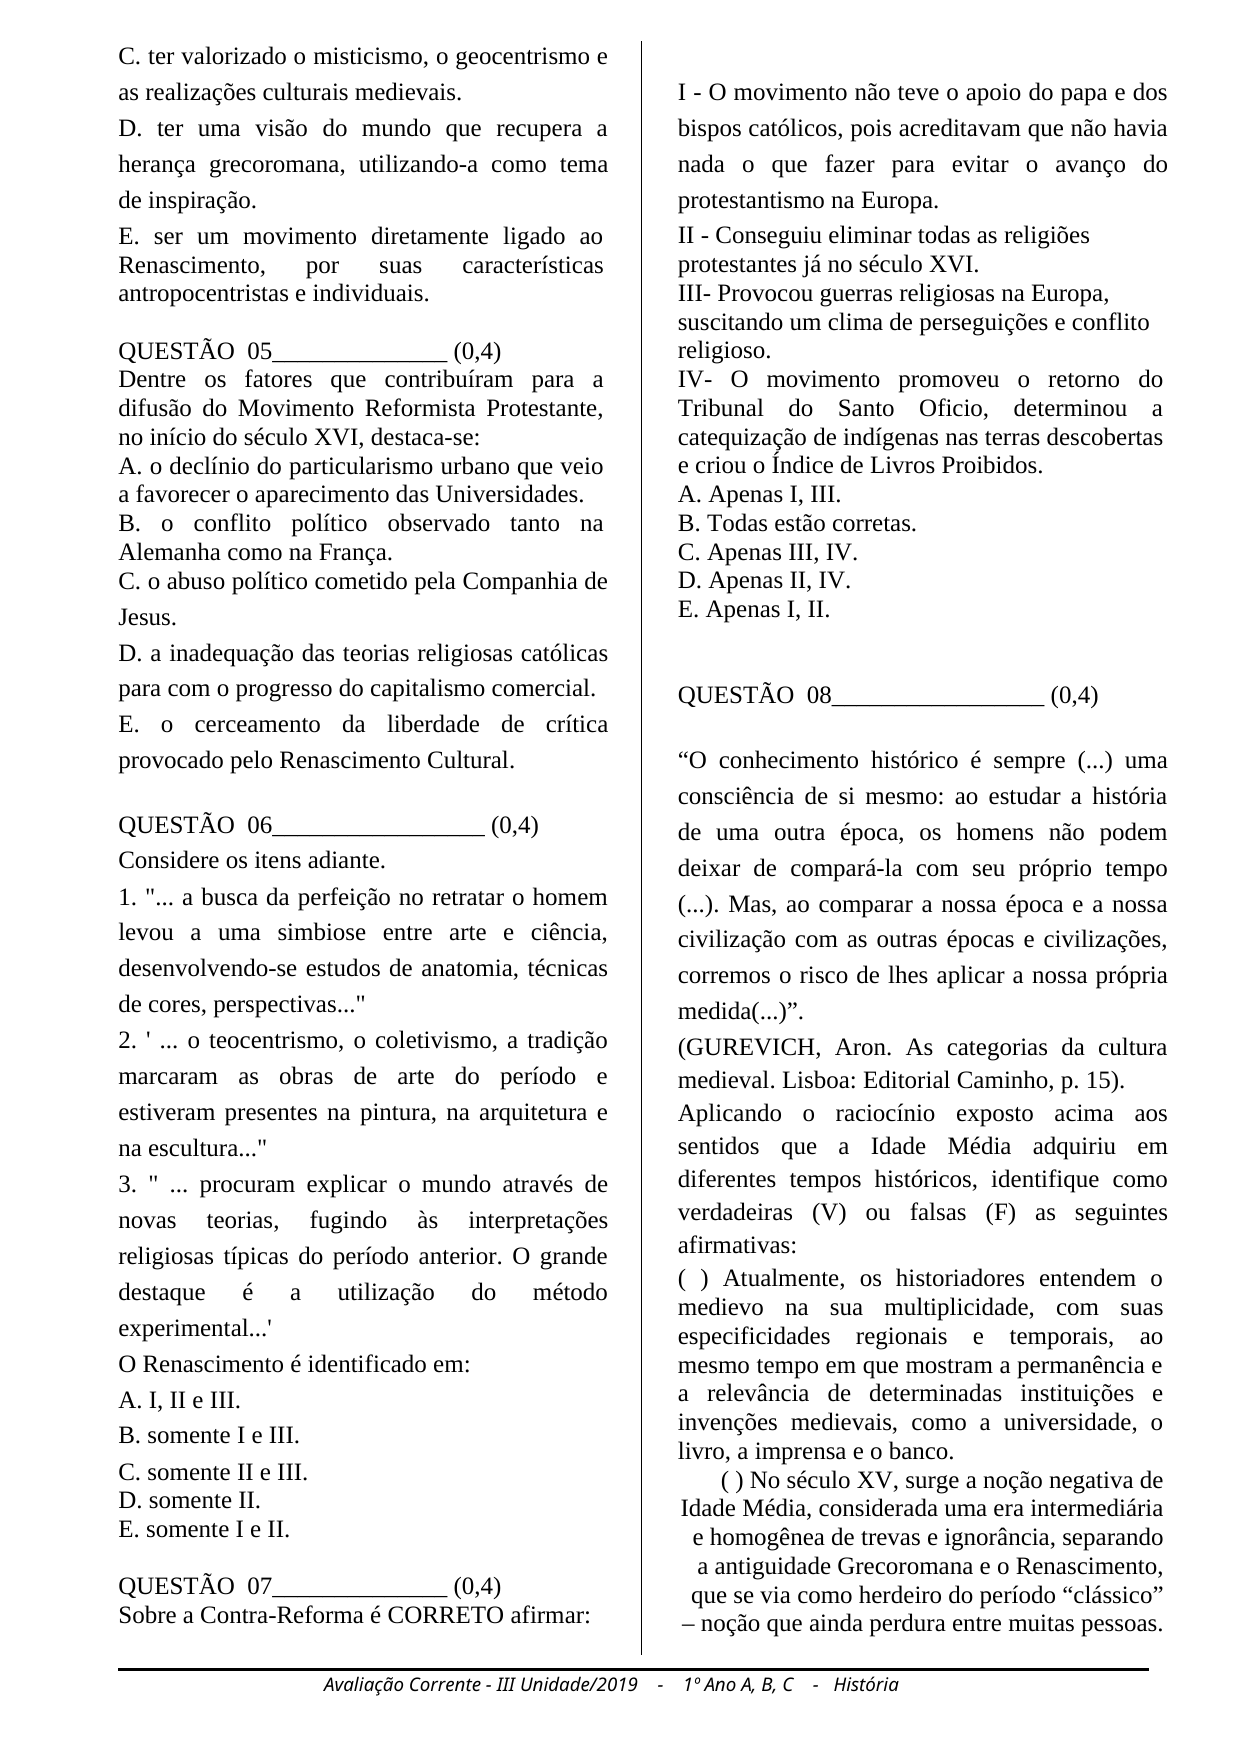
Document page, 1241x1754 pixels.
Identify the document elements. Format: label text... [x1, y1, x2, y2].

text C. ter valorizado o misticismo, o geocentrismo e as realizações culturais medievais. [118, 41, 608, 106]
text E. o cerceamento da liberdade de crítica provocado pelo Renascimento Cultural. [118, 709, 608, 774]
text C. o abuso político cometido pela Companhia de Jesus. [118, 566, 608, 630]
text QUESTÃO 06_________________ (0,4) [118, 810, 608, 838]
text E. ser um movimento diretamente ligado ao Renascimento, por suas características antropocentristas e individuais. [118, 221, 604, 307]
text 2. ' ... o teocentrismo, o coletivismo, a tradição marcaram as obras de arte do período e estiveram presentes na pintura, na arquitetura e na escultura..." [118, 1025, 608, 1162]
text “O conhecimento histórico é sempre (...) uma consciência de si mesmo: ao estudar a história de uma outra época, os homens não podem deixar de compará-la com seu próprio tempo (...). Mas, ao comparar a nossa época e a nossa civilização com as outras épocas e civilizações, corremos o risco de lhes aplicar a nossa própria medida(...)”. [678, 745, 1168, 1025]
text D. a inadequação das teorias religiosas católicas para com o progresso do capitalismo comercial. [118, 638, 608, 702]
text ( ) Atualmente, os historiadores entendem o medievo na sua multiplicidade, com suas especificidades regionais e temporais, ao mesmo tempo em que mostram a permanência e a relevância de determinadas instituições e invenções medievais, como a universidade, o livro, a imprensa e o banco. [678, 1263, 1163, 1465]
text (GUREVICH, Aron. As categorias da cultura medieval. Lisboa: Editorial Caminho, p. 15). [678, 1032, 1168, 1094]
text A. Apenas I, III. [678, 479, 1163, 508]
text C. Apenas III, IV. [678, 537, 1163, 566]
text QUESTÃO 07______________ (0,4) [118, 1571, 604, 1600]
text Dentre os fatores que contribuíram para a difusão do Movimento Reformista Protestante, no início do século XVI, destaca-se: [118, 364, 604, 451]
text III- Provocou guerras religiosas na Europa, suscitando um clima de perseguições e conflito religioso. [678, 278, 1163, 364]
text B. somente I e III. [118, 1421, 608, 1449]
text O Renascimento é identificado em: [118, 1349, 608, 1377]
text I - O movimento não teve o apoio do papa e dos bispos católicos, pois acreditavam que não havia nada o que fazer para evitar o avanço do protestantismo na Europa. [678, 77, 1168, 213]
text E. Apenas I, II. [678, 594, 1163, 623]
text Aplicando o raciocínio exposto acima aos sentidos que a Idade Média adquiriu em diferentes tempos históricos, identifique como verdadeiras (V) ou falsas (F) as seguintes afirmativas: [678, 1098, 1168, 1259]
text 3. " ... procuram explicar o mundo através de novas teorias, fugindo às interpretações religiosas típicas do período anterior. O grande destaque é a utilização do método experimental...' [118, 1169, 608, 1342]
text D. Apenas II, IV. [678, 566, 1163, 594]
text QUESTÃO 05______________ (0,4) [118, 336, 604, 364]
text Considere os itens adiante. [118, 846, 608, 874]
text B. o conflito político observado tanto na Alemanha como na França. [118, 508, 604, 566]
text QUESTÃO 08_________________ (0,4) [678, 681, 1163, 709]
text ( ) No século XV, surge a noção negativa de Idade Média, considerada uma era intermediária e homogênea de trevas e ignorância, separando a antiguidade Grecoromana e o Renascimento, que se via como herdeiro do período “clássico” – noção que ainda perdura entre muitas pessoas. [678, 1465, 1163, 1637]
text D. ter uma visão do mundo que recupera a herança grecoromana, utilizando-a como tema de inspiração. [118, 113, 608, 214]
text C. somente II e III. [118, 1457, 604, 1485]
text E. somente I e II. [118, 1514, 604, 1543]
text D. somente II. [118, 1485, 604, 1514]
text IV- O movimento promoveu o retorno do Tribunal do Santo Oficio, determinou a catequização de indígenas nas terras descobertas e criou o Índice de Livros Proibidos. [678, 364, 1163, 479]
text Sobre a Contra-Reforma é CORRETO afirmar: [118, 1600, 604, 1629]
text A. I, II e III. [118, 1385, 608, 1413]
text A. o declínio do particularismo urbano que veio a favorecer o aparecimento das Universidades. [118, 451, 604, 508]
text B. Todas estão corretas. [678, 508, 1163, 537]
text 1. "... a busca da perfeição no retratar o homem levou a uma simbiose entre arte e ciência, desenvolvendo-se estudos de anatomia, técnicas de cores, perspectivas..." [118, 882, 608, 1018]
text II - Conseguiu eliminar todas as religiões protestantes já no século XVI. [678, 221, 1163, 278]
